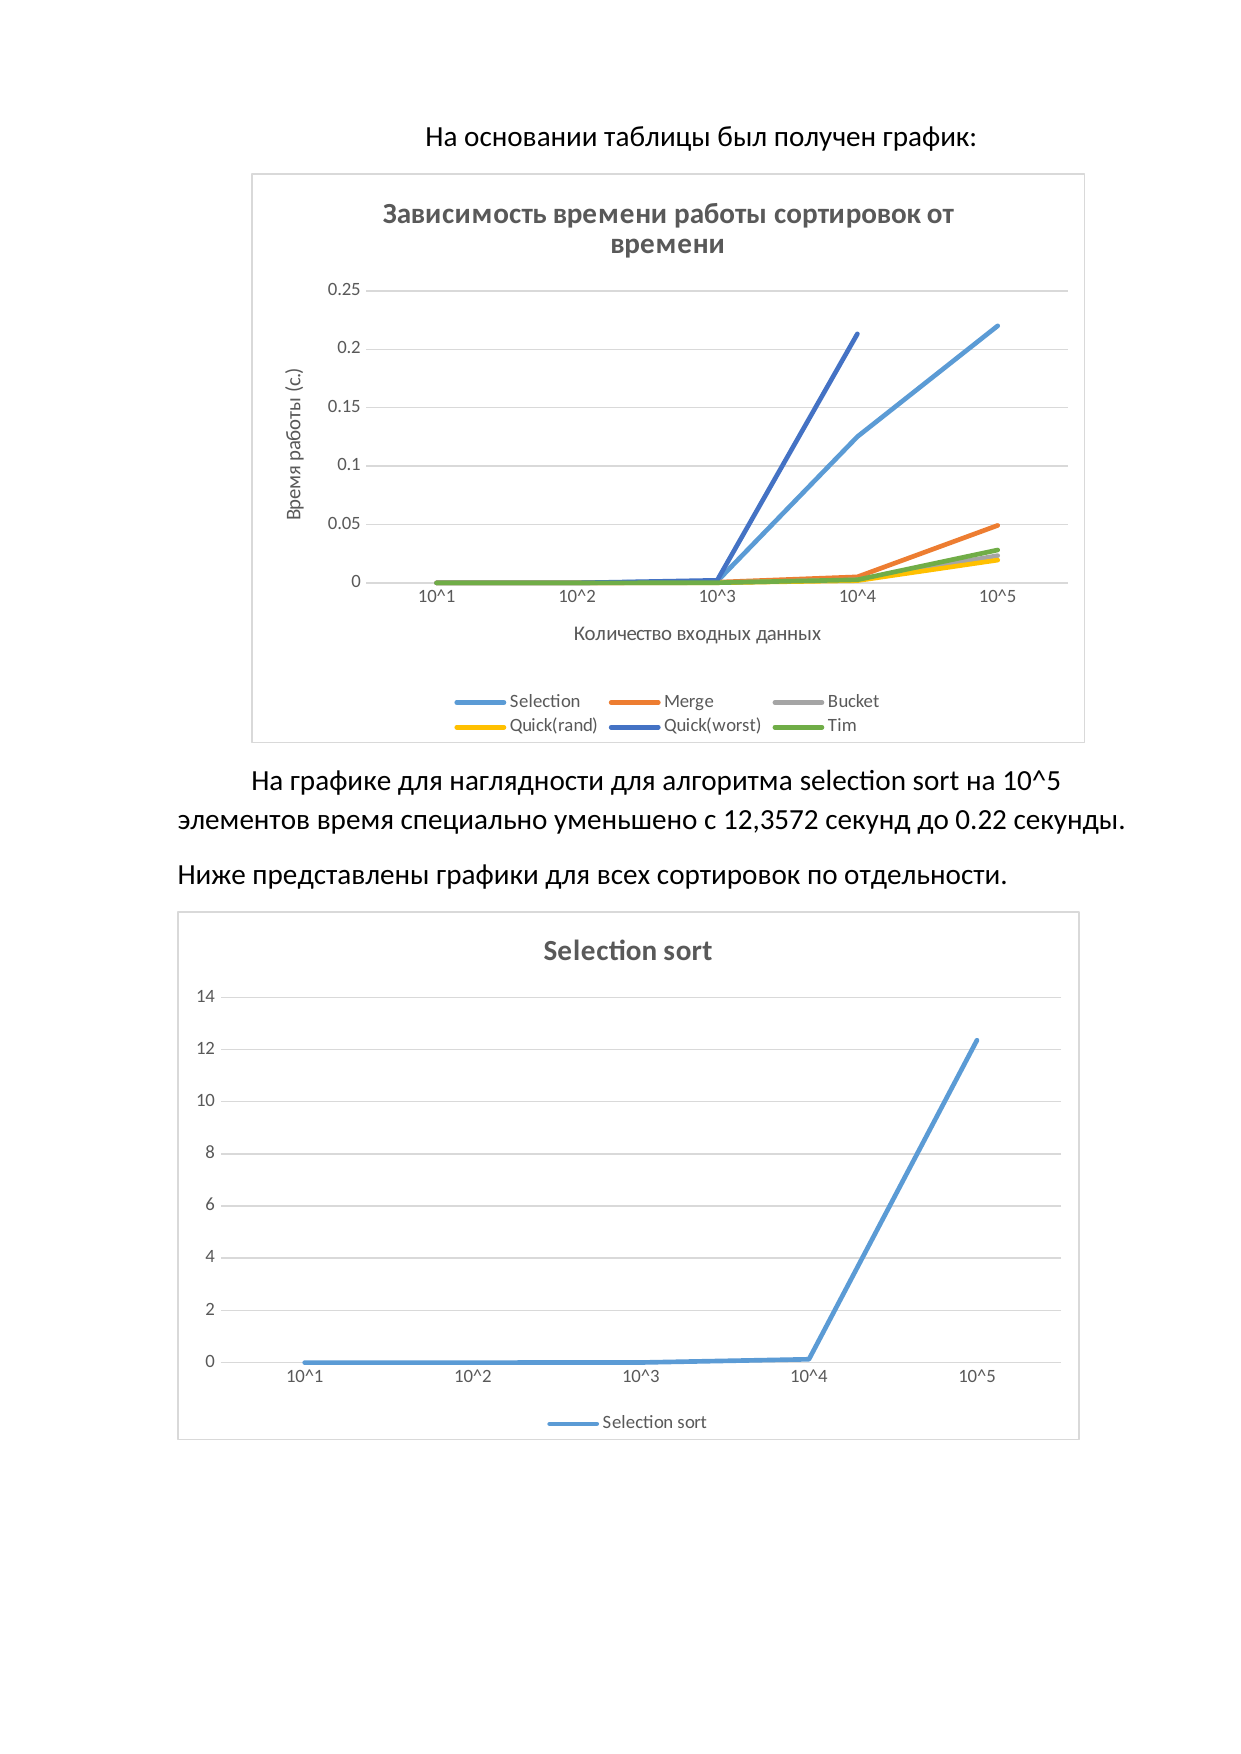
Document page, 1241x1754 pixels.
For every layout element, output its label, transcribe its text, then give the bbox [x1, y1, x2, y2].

text На графике для наглядности для алгоритма selection sort на 10^5 элементов время специально уменьшено с 12,3572 секунд до 0.22 секунды. [177, 762, 1152, 836]
text На основании таблицы был получен график: [177, 118, 1152, 154]
text Ниже представлены графики для всех сортировок по отдельности. [177, 856, 1152, 892]
